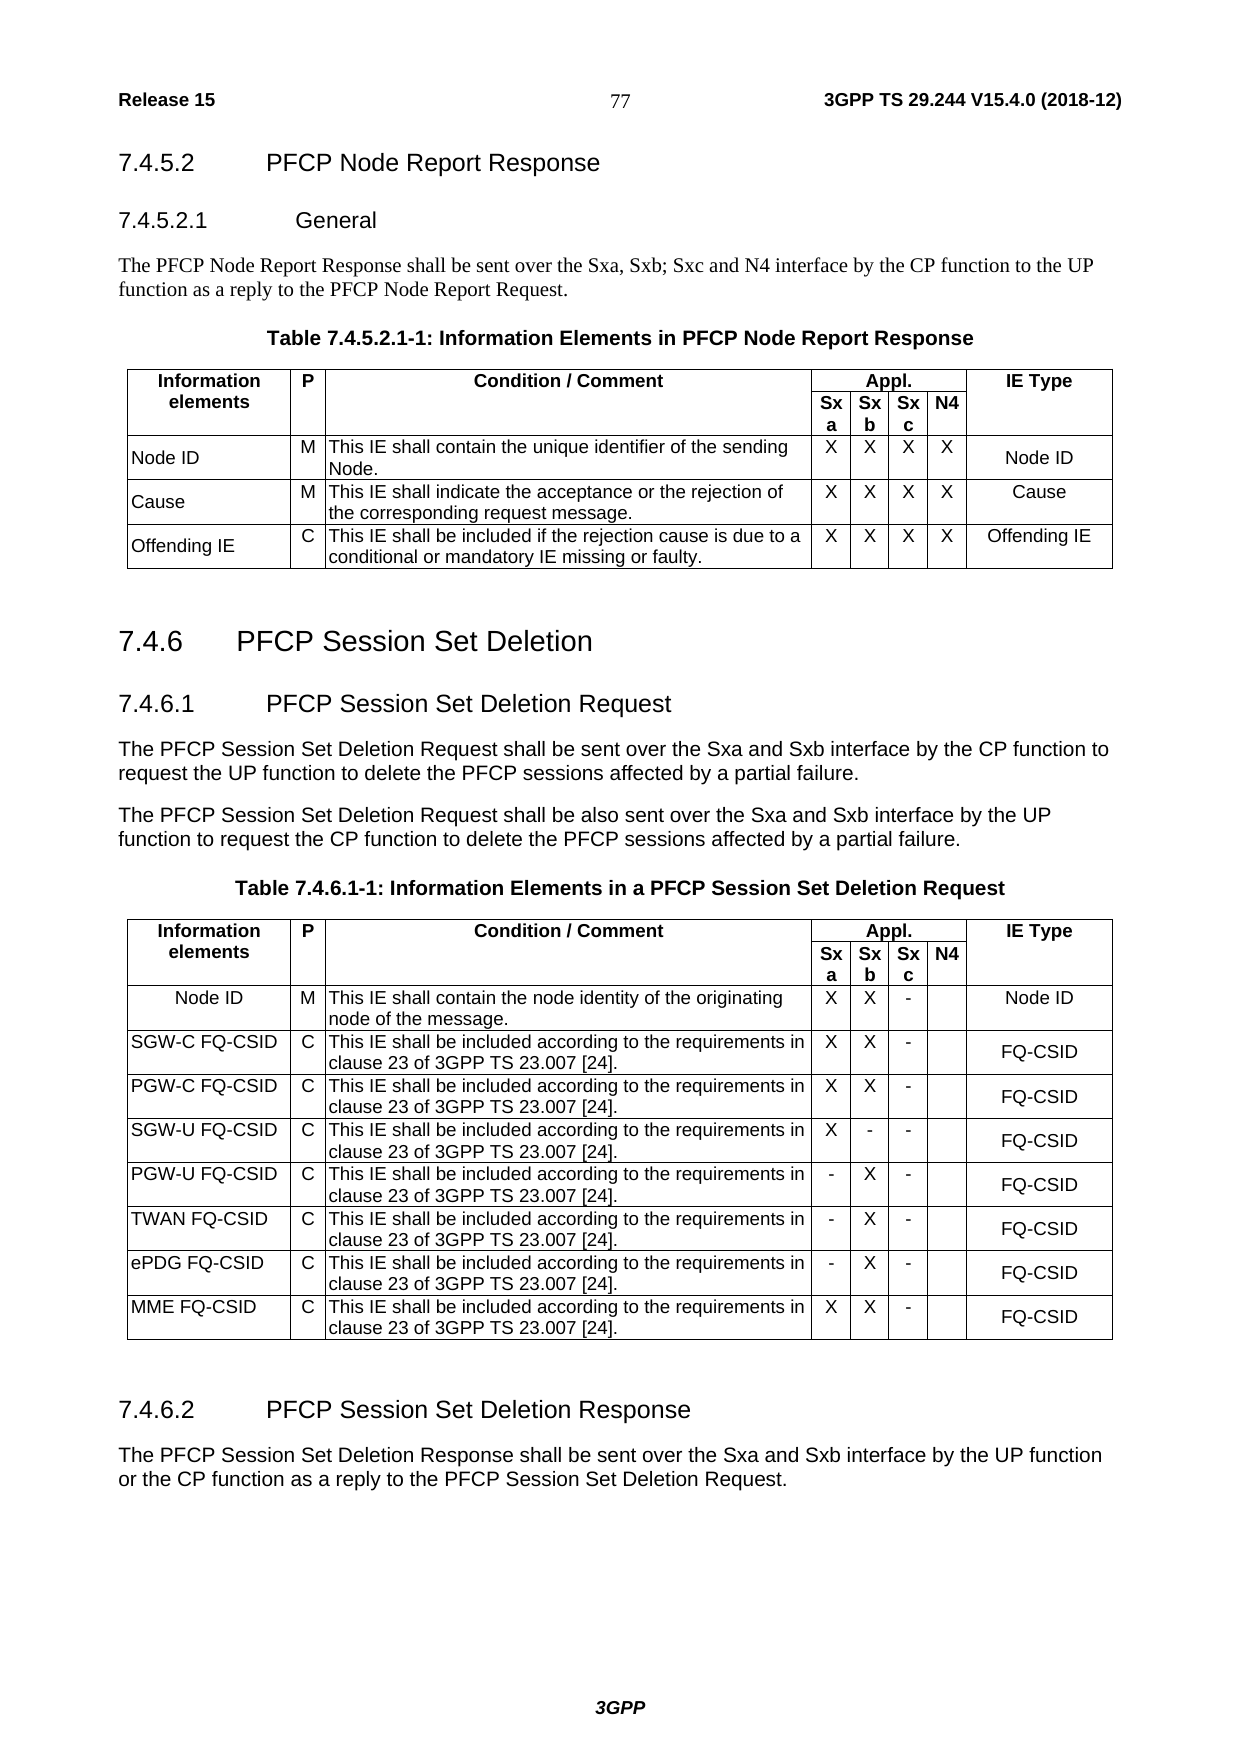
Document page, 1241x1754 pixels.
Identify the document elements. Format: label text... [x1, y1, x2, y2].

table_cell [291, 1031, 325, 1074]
subtitle 7.4.5.2.1 General [118, 207, 1122, 234]
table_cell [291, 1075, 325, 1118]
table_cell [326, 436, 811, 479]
subtitle 7.4.5.2 PFCP Node Report Response [118, 147, 1122, 176]
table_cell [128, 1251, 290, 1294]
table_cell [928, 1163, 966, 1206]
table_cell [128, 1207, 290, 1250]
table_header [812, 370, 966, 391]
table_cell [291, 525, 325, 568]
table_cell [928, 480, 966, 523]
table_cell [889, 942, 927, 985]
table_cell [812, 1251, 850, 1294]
text The PFCP Node Report Response shall be sent over the Sxa, Sxb; Sxc and N4 interface by the CP function to the UP function as a reply to the PFCP Node Report Request. [118, 253, 1122, 301]
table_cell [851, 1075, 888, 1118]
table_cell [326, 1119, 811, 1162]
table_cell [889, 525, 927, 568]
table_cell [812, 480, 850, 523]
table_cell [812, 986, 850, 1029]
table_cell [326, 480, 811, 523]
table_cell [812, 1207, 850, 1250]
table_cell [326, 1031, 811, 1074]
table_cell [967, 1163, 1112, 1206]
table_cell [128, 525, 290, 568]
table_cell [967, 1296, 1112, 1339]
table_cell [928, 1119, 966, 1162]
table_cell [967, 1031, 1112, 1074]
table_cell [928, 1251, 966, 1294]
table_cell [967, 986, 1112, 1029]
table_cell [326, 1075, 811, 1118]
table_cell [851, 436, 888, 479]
subtitle 7.4.6.2 PFCP Session Set Deletion Response [118, 1395, 1122, 1424]
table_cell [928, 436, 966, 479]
text Table 7.4.5.2.1-1: Information Elements in PFCP Node Report Response [118, 326, 1122, 350]
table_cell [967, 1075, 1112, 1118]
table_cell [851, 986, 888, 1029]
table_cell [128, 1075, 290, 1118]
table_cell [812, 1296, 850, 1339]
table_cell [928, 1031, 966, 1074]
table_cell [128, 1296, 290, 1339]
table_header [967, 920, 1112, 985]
text The PFCP Session Set Deletion Response shall be sent over the Sxa and Sxb interface by the UP function or the CP function as a reply to the PFCP Session Set Deletion Request. [118, 1443, 1122, 1491]
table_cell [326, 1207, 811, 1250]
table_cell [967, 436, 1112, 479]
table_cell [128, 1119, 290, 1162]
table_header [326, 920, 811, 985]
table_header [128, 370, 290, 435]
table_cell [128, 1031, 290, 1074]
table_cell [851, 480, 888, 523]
text Table 7.4.6.1-1: Information Elements in a PFCP Session Set Deletion Request [118, 876, 1122, 900]
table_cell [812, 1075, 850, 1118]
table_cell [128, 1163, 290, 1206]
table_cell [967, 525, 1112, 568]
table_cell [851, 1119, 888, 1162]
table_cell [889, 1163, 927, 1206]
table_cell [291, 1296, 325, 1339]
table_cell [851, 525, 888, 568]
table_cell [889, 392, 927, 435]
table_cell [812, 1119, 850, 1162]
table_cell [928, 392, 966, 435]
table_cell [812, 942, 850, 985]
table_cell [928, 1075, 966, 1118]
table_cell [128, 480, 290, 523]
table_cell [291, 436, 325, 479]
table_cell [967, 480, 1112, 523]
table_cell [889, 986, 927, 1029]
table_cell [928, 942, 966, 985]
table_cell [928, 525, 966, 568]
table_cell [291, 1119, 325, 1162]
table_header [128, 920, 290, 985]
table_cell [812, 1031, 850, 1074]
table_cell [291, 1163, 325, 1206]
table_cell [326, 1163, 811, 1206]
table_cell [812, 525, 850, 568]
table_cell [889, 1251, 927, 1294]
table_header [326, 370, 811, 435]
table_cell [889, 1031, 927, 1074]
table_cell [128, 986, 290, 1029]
text The PFCP Session Set Deletion Request shall be also sent over the Sxa and Sxb interface by the UP function to request the CP function to delete the PFCP sessions affected by a partial failure. [118, 803, 1122, 851]
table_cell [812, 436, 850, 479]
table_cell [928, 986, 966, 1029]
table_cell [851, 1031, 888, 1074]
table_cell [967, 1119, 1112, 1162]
text The PFCP Session Set Deletion Request shall be sent over the Sxa and Sxb interface by the CP function to request the UP function to delete the PFCP sessions affected by a partial failure. [118, 736, 1122, 784]
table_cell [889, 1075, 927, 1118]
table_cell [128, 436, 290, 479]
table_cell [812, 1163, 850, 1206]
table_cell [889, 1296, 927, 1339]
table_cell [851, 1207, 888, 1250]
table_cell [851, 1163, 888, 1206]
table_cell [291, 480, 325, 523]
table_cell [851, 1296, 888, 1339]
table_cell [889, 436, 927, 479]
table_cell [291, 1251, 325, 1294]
subtitle 7.4.6 PFCP Session Set Deletion [118, 624, 1122, 658]
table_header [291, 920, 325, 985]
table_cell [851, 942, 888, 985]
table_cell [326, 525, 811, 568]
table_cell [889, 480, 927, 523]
subtitle 7.4.6.1 PFCP Session Set Deletion Request [118, 689, 1122, 718]
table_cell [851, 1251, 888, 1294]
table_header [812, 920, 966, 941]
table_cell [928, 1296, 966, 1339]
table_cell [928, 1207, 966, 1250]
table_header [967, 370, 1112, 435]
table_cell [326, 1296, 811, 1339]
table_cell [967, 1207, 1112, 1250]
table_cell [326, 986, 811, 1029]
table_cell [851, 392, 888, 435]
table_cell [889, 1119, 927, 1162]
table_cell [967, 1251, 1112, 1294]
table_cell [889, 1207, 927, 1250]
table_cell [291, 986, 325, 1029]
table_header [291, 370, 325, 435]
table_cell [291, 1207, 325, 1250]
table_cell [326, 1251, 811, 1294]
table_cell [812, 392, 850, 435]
